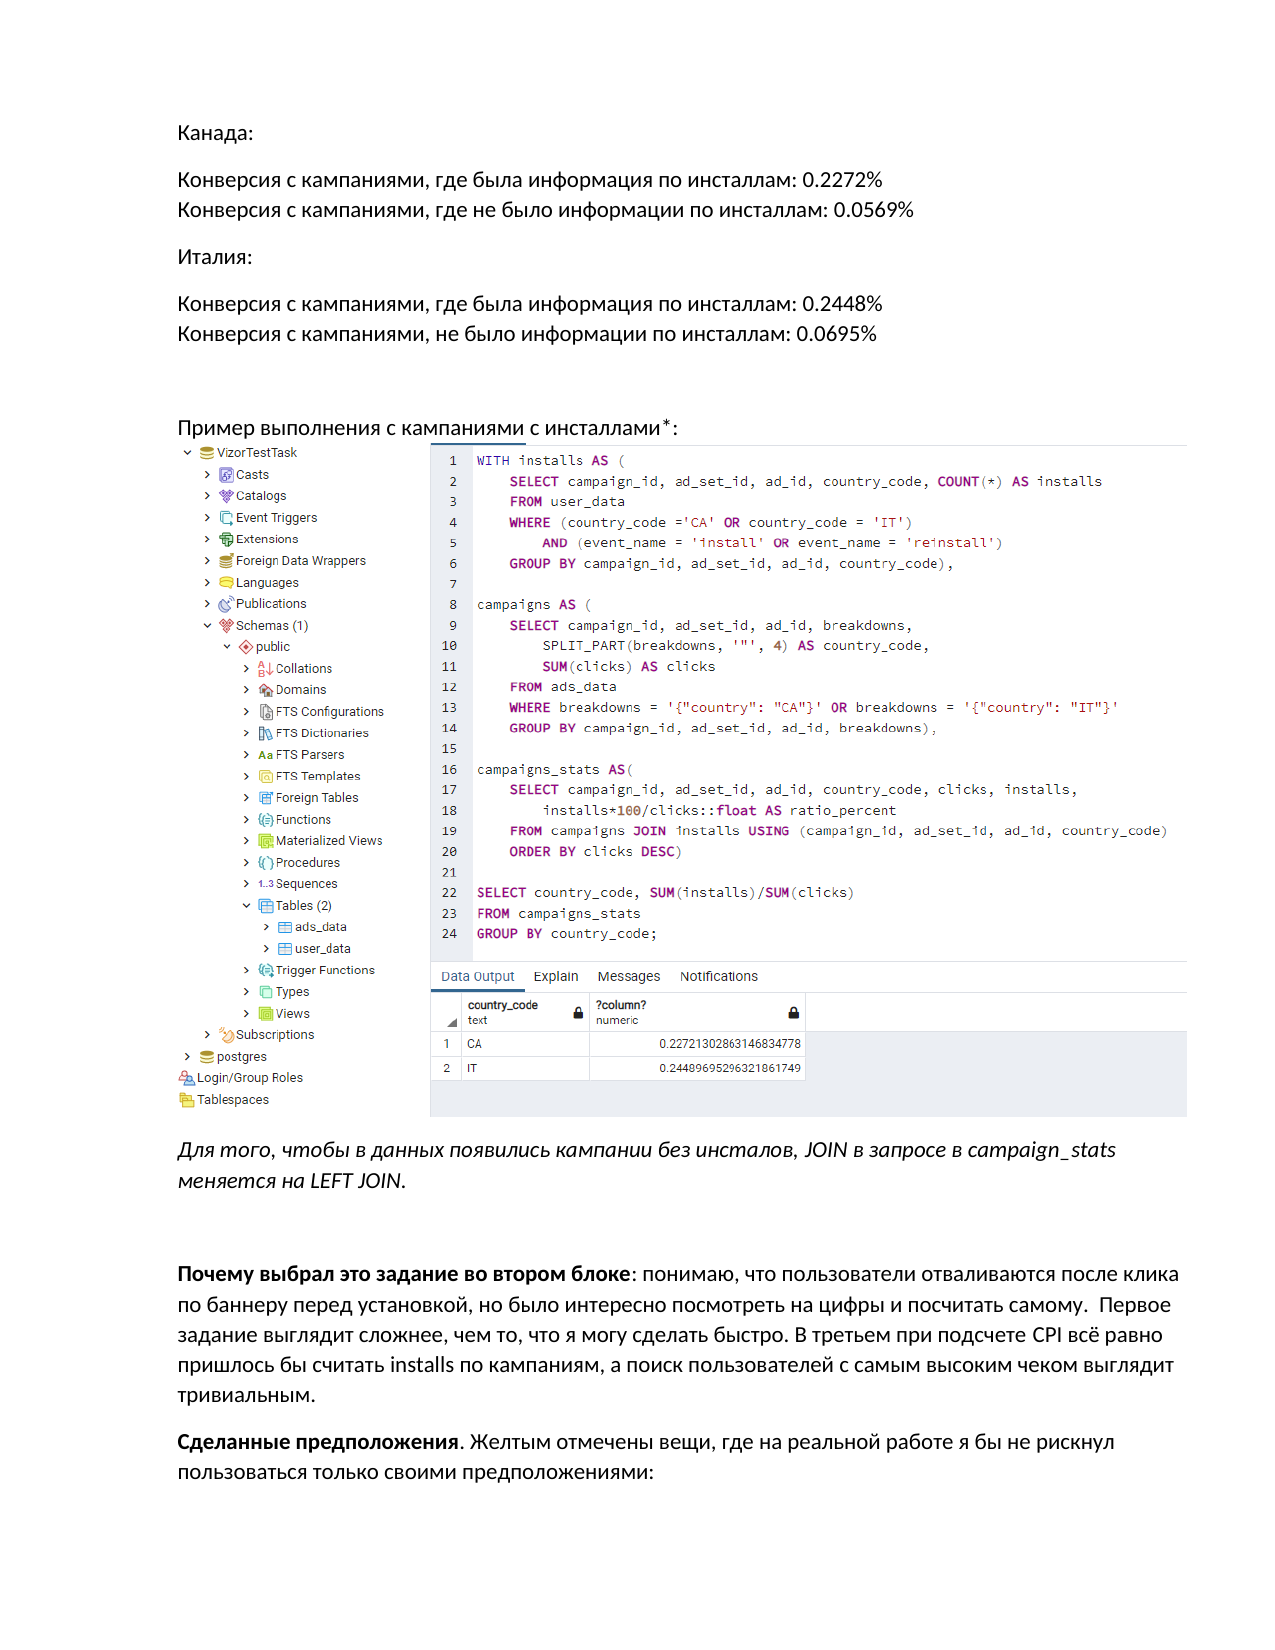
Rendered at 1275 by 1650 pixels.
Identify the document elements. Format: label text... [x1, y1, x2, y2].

text Канада: [177, 118, 1186, 146]
text Сделанные предположения. Желтым отмечены вещи, где на реальной работе я бы не рискнул пользоваться только своими предположениями: [177, 1427, 1186, 1485]
text Почему выбрал это задание во втором блоке: понимаю, что пользователи отваливаются после клика по баннеру перед установкой, но было интересно посмотреть на цифры и посчитать самому. Первое задание выглядит сложнее, чем то, что я могу сделать быстро. В третьем при подсчете CPI всё равно пришлось бы считать installs по кампаниям, а поиск пользователей с самым высоким чеком выглядит тривиальным. [177, 1259, 1186, 1408]
text Конверсия с кампаниями, где была информация по инсталлам: 0.2448% Конверсия с кампаниями, не было информации по инсталлам: 0.0695% [177, 289, 1186, 347]
text Конверсия с кампаниями, где была информация по инсталлам: 0.2272% Конверсия с кампаниями, где не было информации по инсталлам: 0.0569% [177, 165, 1186, 223]
text Пример выполнения c кампаниями с инсталлами*: [177, 413, 1186, 443]
text Для того, чтобы в данных появились кампании без инсталов, JOIN в запросе в campaign_stats меняется на LEFT JOIN. [177, 1136, 1186, 1194]
picture [177, 443, 1187, 1117]
text Италия: [177, 242, 1186, 270]
